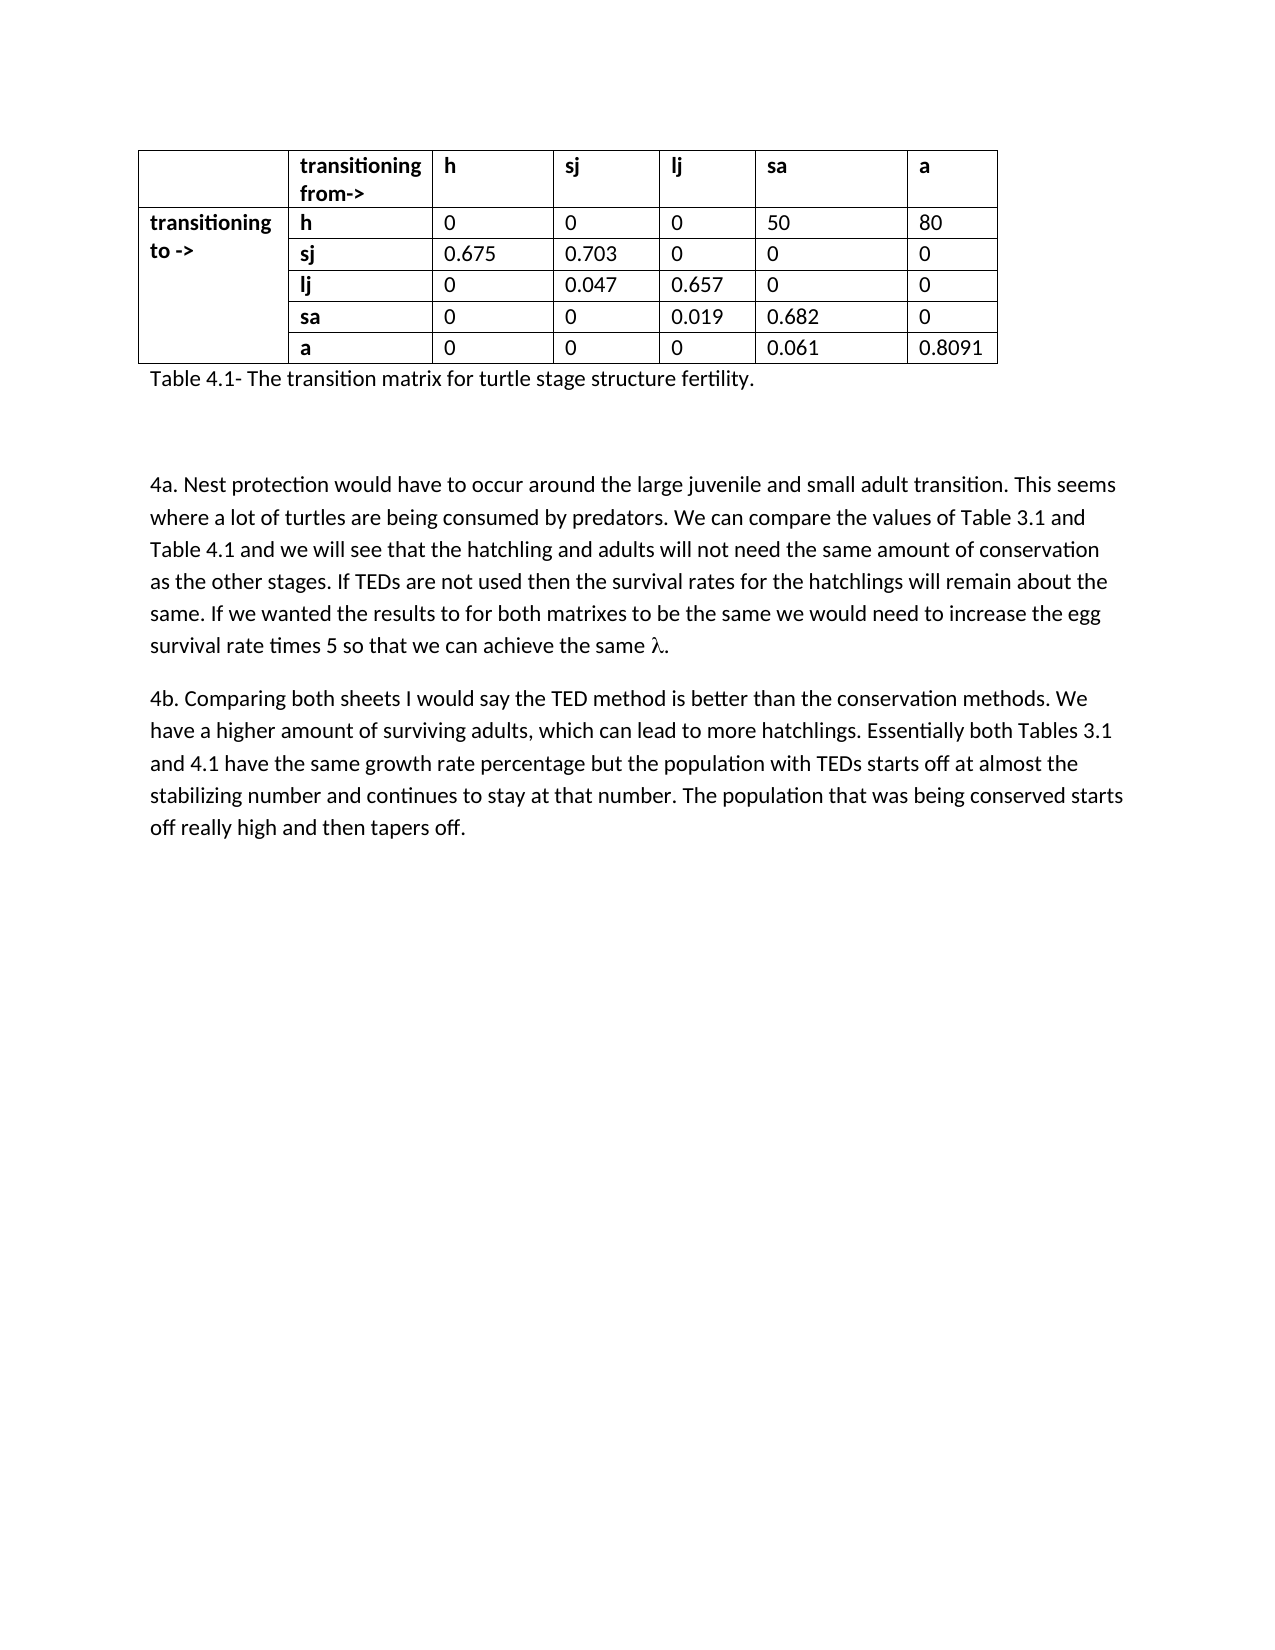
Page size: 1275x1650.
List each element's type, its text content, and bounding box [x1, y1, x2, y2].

table_cell h [289, 208, 432, 238]
table_header a [908, 151, 997, 207]
table_cell 0 [756, 239, 907, 269]
table_cell 0 [554, 208, 659, 238]
table_cell 0.019 [660, 302, 755, 332]
table_cell sj [289, 239, 432, 269]
table_header h [433, 151, 553, 207]
table_header sj [554, 151, 659, 207]
table_header [139, 151, 288, 207]
text 4a. Nest protection would have to occur around the large juvenile and small adult transition. This seems where a lot of turtles are being consumed by predators. We can compare the values of Table 3.1 and Table 4.1 and we will see that the hatchling and adults will not need the same amount of conservation as the other stages. If TEDs are not used then the survival rates for the hatchlings will remain about the same. If we wanted the results to for both matrixes to be the same we would need to increase the egg survival rate times 5 so that we can achieve the same . [150, 470, 1125, 659]
table_cell 0 [908, 239, 997, 269]
table_cell lj [289, 271, 432, 301]
table_cell a [289, 333, 432, 363]
table_cell 0 [660, 333, 755, 363]
table_cell sa [289, 302, 432, 332]
table_cell 0.703 [554, 239, 659, 269]
table_cell 0 [756, 271, 907, 301]
table_cell 0.047 [554, 271, 659, 301]
table_cell 80 [908, 208, 997, 238]
table_header lj [660, 151, 755, 207]
table_cell 0 [908, 302, 997, 332]
table_header sa [756, 151, 907, 207]
table_cell 0.657 [660, 271, 755, 301]
table_cell 0 [433, 208, 553, 238]
table_cell 0 [554, 333, 659, 363]
table_cell 0 [433, 271, 553, 301]
table_cell 0 [554, 302, 659, 332]
text Table 4.1- The transition matrix for turtle stage structure fertility. [150, 364, 1125, 392]
table_cell 0.061 [756, 333, 907, 363]
table_cell transitioning to -> [139, 208, 288, 363]
table_cell 50 [756, 208, 907, 238]
text 4b. Comparing both sheets I would say the TED method is better than the conservation methods. We have a higher amount of surviving adults, which can lead to more hatchlings. Essentially both Tables 3.1 and 4.1 have the same growth rate percentage but the population with TEDs starts off at almost the stabilizing number and continues to stay at that number. The population that was being conserved starts off really high and then tapers off. [150, 684, 1125, 841]
table_cell 0 [660, 239, 755, 269]
table_cell 0 [660, 208, 755, 238]
table_cell 0.675 [433, 239, 553, 269]
table_cell 0.682 [756, 302, 907, 332]
table_cell 0 [908, 271, 997, 301]
table_cell 0 [433, 333, 553, 363]
table_header transitioning from-> [289, 151, 432, 207]
table_cell 0 [433, 302, 553, 332]
table_cell 0.8091 [908, 333, 997, 363]
